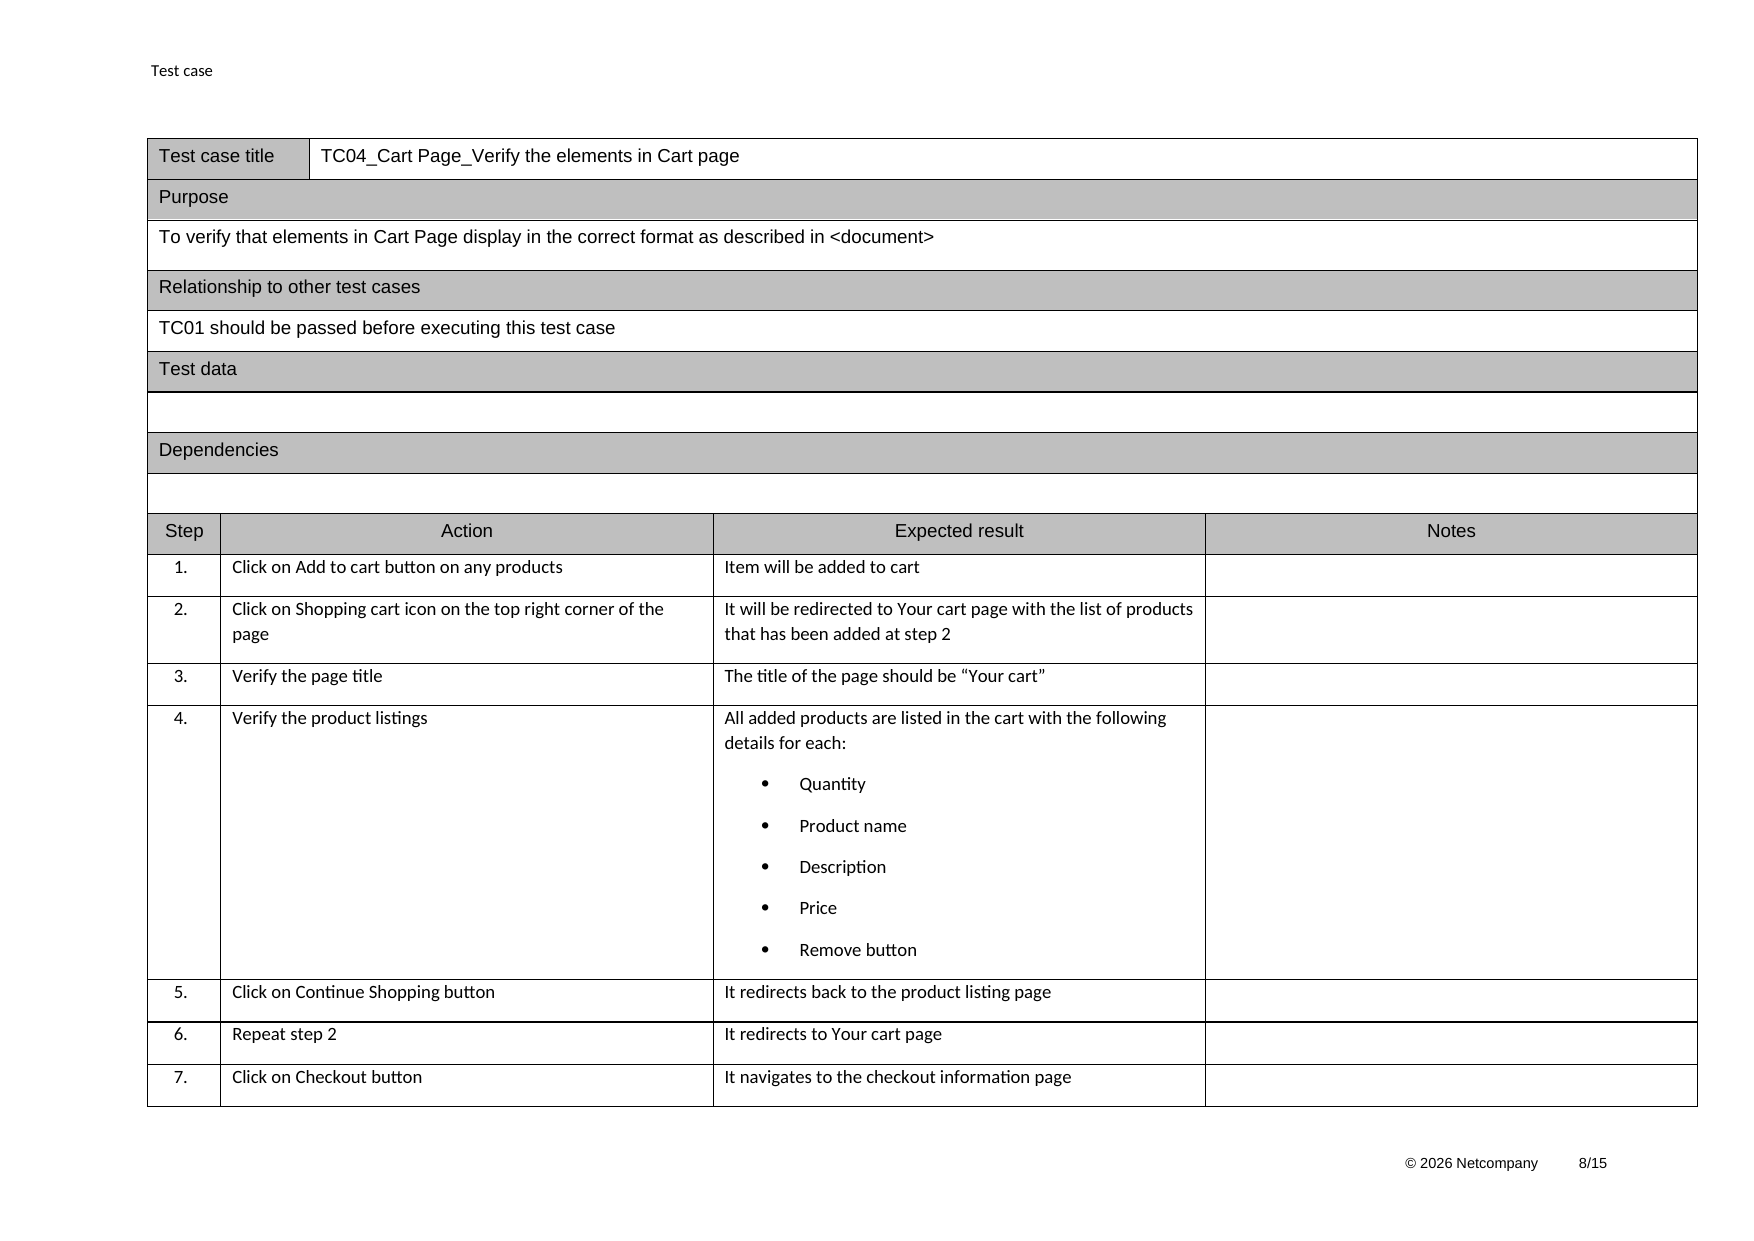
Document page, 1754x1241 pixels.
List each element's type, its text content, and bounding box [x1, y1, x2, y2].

table_cell [148, 664, 220, 705]
table_cell Step [148, 514, 220, 554]
table_cell TC01 should be passed before executing this test case [148, 311, 1697, 351]
table_cell It redirects to Your cart page [714, 1023, 1205, 1064]
table_cell To verify that elements in Cart Page display in the correct format as described in <document> [148, 221, 1697, 269]
table_cell Item will be added to cart [714, 555, 1205, 596]
table_header TC04_Cart Page_Verify the elements in Cart page [310, 139, 1697, 179]
table_cell [148, 1065, 220, 1106]
table_header Test case title [148, 139, 309, 179]
table_cell Click on Shopping cart icon on the top right corner of the page [221, 597, 713, 663]
table_cell Action [221, 514, 713, 554]
table_cell [148, 1023, 220, 1064]
table_cell Verify the page title [221, 664, 713, 705]
table_cell All added products are listed in the cart with the following details for each: Quantity Product name Description Price Remove button [714, 706, 1205, 979]
table_cell [1206, 706, 1697, 979]
table_cell It navigates to the checkout information page [714, 1065, 1205, 1106]
table_cell [1206, 555, 1697, 596]
table_cell Notes [1206, 514, 1697, 554]
table_cell [1206, 597, 1697, 663]
table_cell Repeat step 2 [221, 1023, 713, 1064]
table_cell Click on Continue Shopping button [221, 980, 713, 1021]
table_cell [148, 980, 220, 1021]
table_cell Dependencies [148, 433, 1697, 473]
table_cell [1206, 1023, 1697, 1064]
table_cell [148, 474, 1697, 513]
table_cell Verify the product listings [221, 706, 713, 979]
table_cell [148, 706, 220, 979]
table_cell It redirects back to the product listing page [714, 980, 1205, 1021]
table_cell [148, 393, 1697, 432]
table_cell Click on Checkout button [221, 1065, 713, 1106]
table_cell Purpose [148, 180, 1697, 219]
table_cell Expected result [714, 514, 1205, 554]
table_cell [1206, 1065, 1697, 1106]
table_cell The title of the page should be “Your cart” [714, 664, 1205, 705]
table_cell Click on Add to cart button on any products [221, 555, 713, 596]
table_cell It will be redirected to Your cart page with the list of products that has been added at step 2 [714, 597, 1205, 663]
table_cell [1206, 980, 1697, 1021]
table_cell Relationship to other test cases [148, 271, 1697, 310]
table_cell [1206, 664, 1697, 705]
table_cell [148, 597, 220, 663]
table_cell Test data [148, 352, 1697, 391]
table_cell [148, 555, 220, 596]
